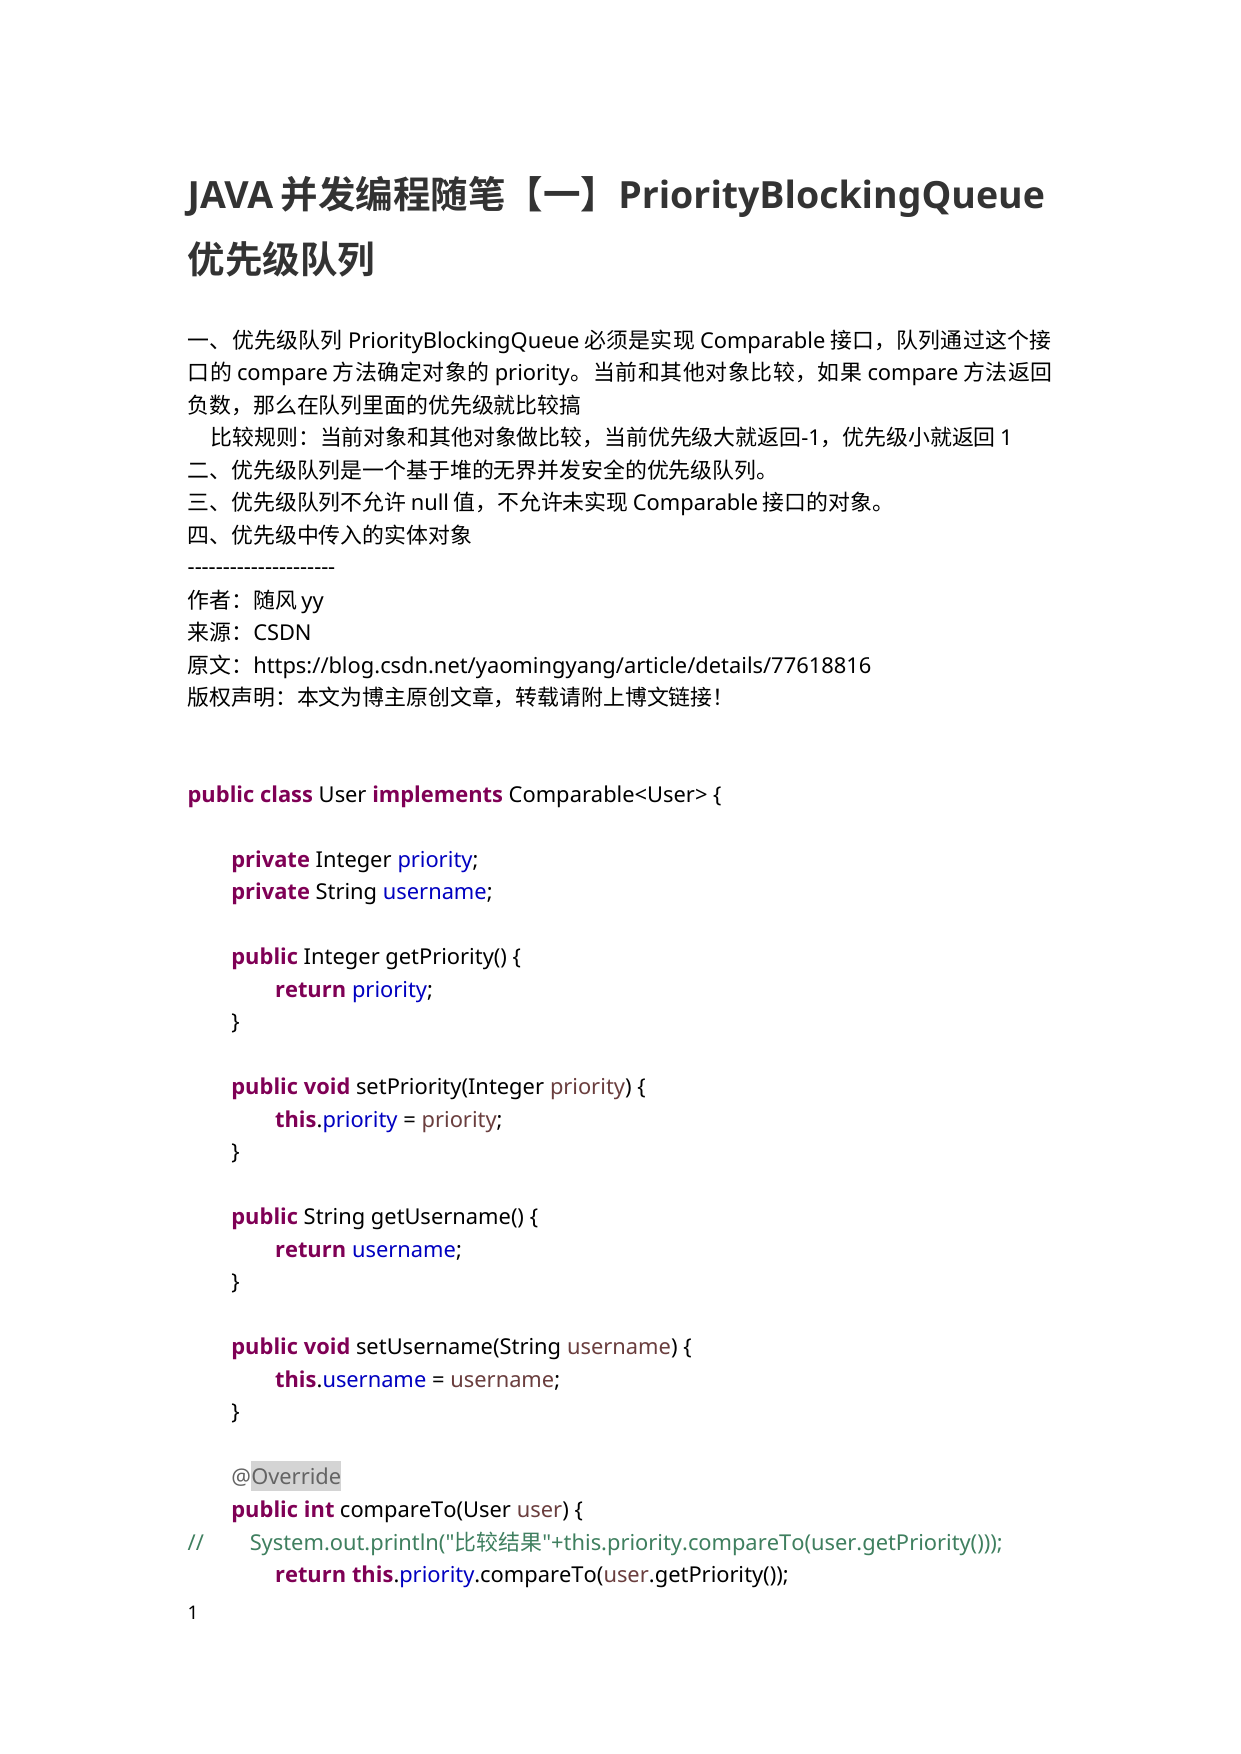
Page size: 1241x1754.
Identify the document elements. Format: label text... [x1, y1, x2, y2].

text 一、优先级队列PriorityBlockingQueue必须是实现Comparable接口，队列通过这个接口的compare方法确定对象的priority。当前和其他对象比较，如果compare方法返回负数，那么在队列里面的优先级就比较搞 [187, 322, 1053, 420]
text 作者：随风yy [187, 582, 1053, 615]
text 四、优先级中传入的实体对象 [187, 517, 1053, 550]
text private String username; [187, 875, 1053, 907]
text JAVA并发编程随笔【一】PriorityBlockingQueue优先级队列 [187, 160, 1053, 290]
text 版权声明：本文为博主原创文章，转载请附上博文链接！ [187, 680, 1053, 712]
text return username; [187, 1232, 1053, 1265]
text return priority; [187, 972, 1053, 1005]
text return this.priority.compareTo(user.getPriority()); [187, 1557, 1053, 1590]
text public Integer getPriority() { [187, 940, 1053, 972]
text 三、优先级队列不允许null值，不允许未实现Comparable接口的对象。 [187, 485, 1053, 517]
text } [187, 1395, 1053, 1427]
text public void setUsername(String username) { [187, 1330, 1053, 1362]
text 来源：CSDN [187, 615, 1053, 647]
text 二、优先级队列是一个基于堆的无界并发安全的优先级队列。 [187, 452, 1053, 485]
text private Integer priority; [187, 842, 1053, 875]
text // System.out.println("比较结果"+this.priority.compareTo(user.getPriority())); [187, 1525, 1053, 1557]
text public String getUsername() { [187, 1200, 1053, 1232]
text } [187, 1265, 1053, 1297]
text public class User implements Comparable<User> { [187, 777, 1053, 810]
text public void setPriority(Integer priority) { [187, 1070, 1053, 1102]
text public int compareTo(User user) { [187, 1492, 1053, 1525]
text @Override [187, 1460, 1053, 1492]
text 比较规则：当前对象和其他对象做比较，当前优先级大就返回-1，优先级小就返回1 [187, 420, 1053, 452]
text --------------------- [187, 550, 1053, 582]
text 原文：https://blog.csdn.net/yaomingyang/article/details/77618816 [187, 647, 1053, 680]
text this.priority = priority; [187, 1102, 1053, 1135]
text } [187, 1135, 1053, 1167]
text } [187, 1005, 1053, 1037]
text this.username = username; [187, 1362, 1053, 1395]
